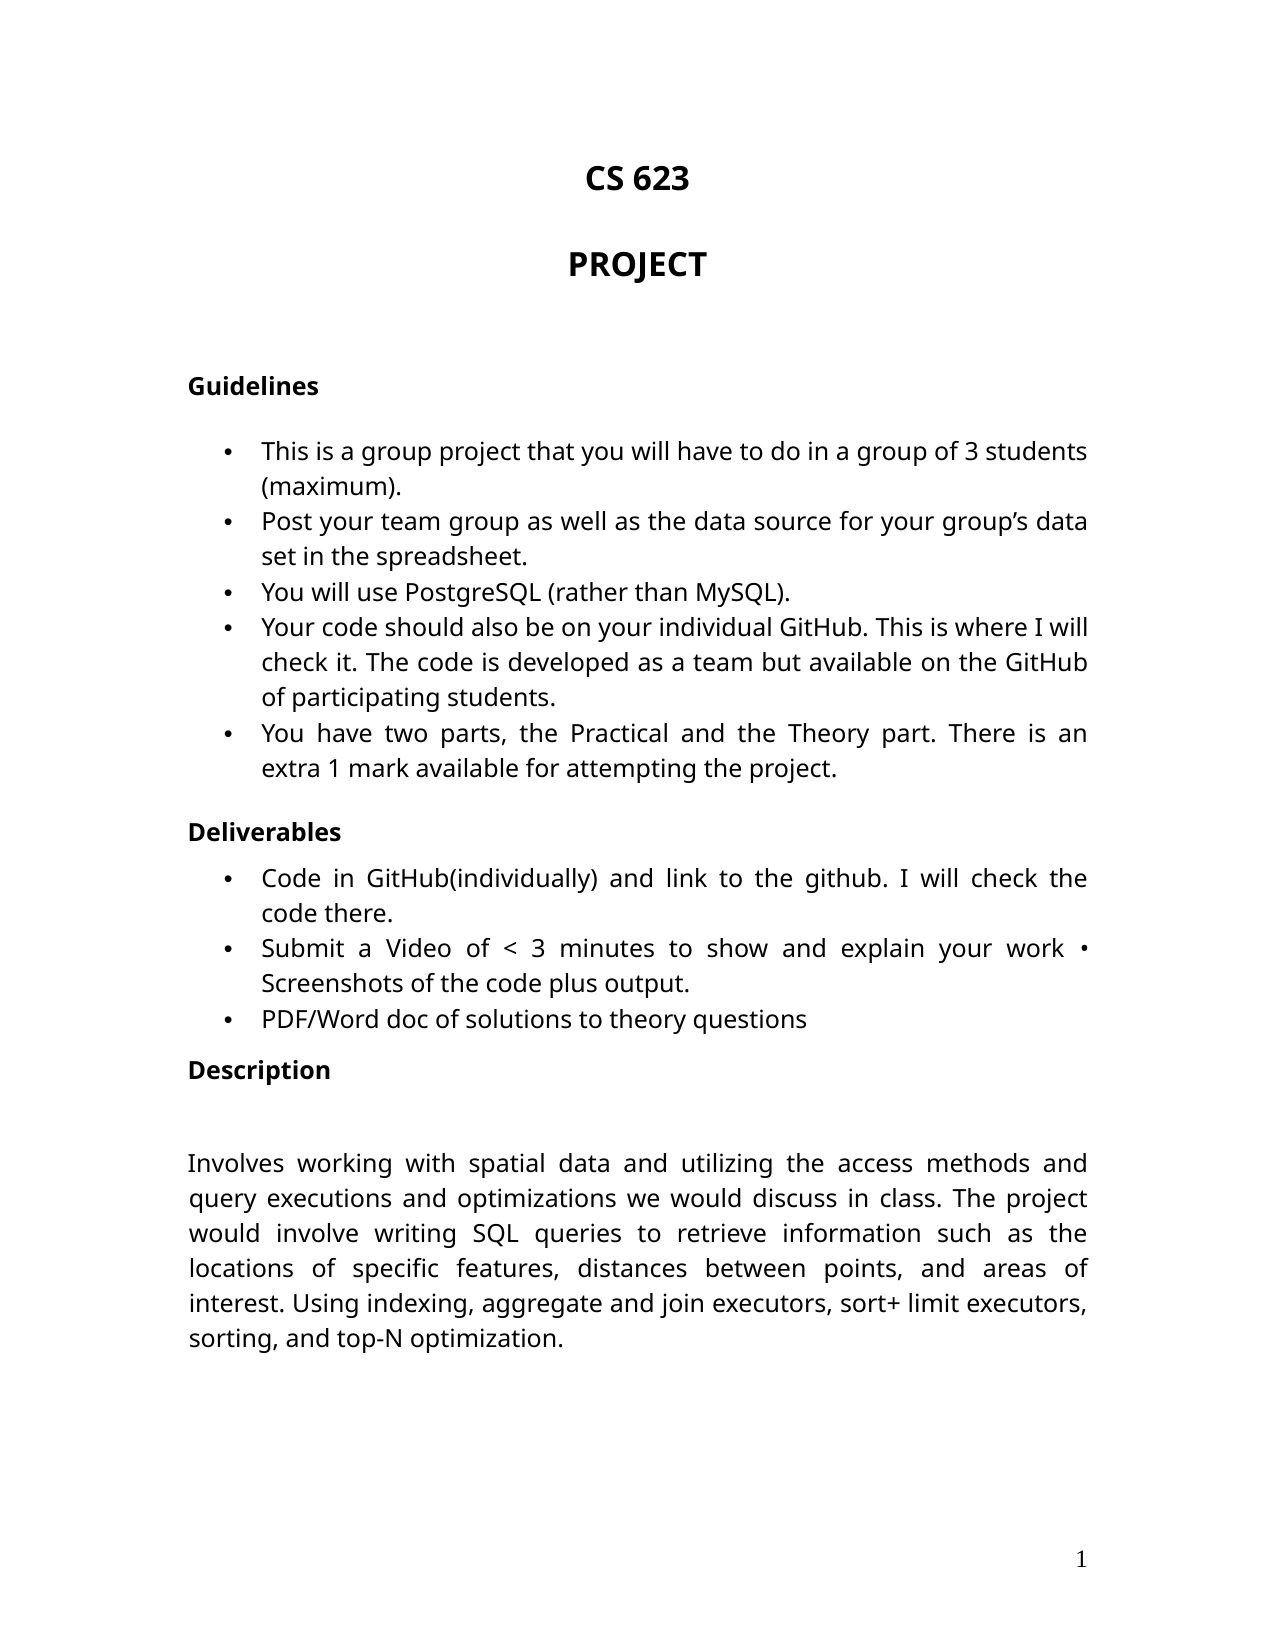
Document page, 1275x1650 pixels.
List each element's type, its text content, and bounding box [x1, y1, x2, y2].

text Description [187, 1052, 1207, 1086]
text Involves working with spatial data and utilizing the access methods and query executions and optimizations we would discuss in class. The project would involve writing SQL queries to retrieve information such as the locations of specific features, distances between points, and areas of interest. Using indexing, aggregate and join executors, sort+ limit executors, sorting, and top-N optimization. [187, 1146, 1089, 1355]
text Deliverables [187, 814, 1207, 849]
list Your code should also be on your individual GitHub. This is where I will check it. The code is developed as a team but available on the GitHub of participating students. [223, 610, 1089, 714]
text Guidelines [187, 368, 1207, 403]
list You have two parts, the Practical and the Theory part. There is an extra 1 mark available for attempting the project. [223, 716, 1089, 785]
list Submit a Video of < 3 minutes to show and explain your work • Screenshots of the code plus output. [223, 931, 1089, 1000]
list Post your team group as well as the data source for your group’s data set in the spreadsheet. [223, 504, 1089, 573]
list This is a group project that you will have to do in a group of 3 students (maximum). [223, 433, 1089, 502]
list Code in GitHub(individually) and link to the github. I will check the code there. [223, 860, 1089, 929]
list PDF/Word doc of solutions to theory questions [223, 1002, 1089, 1036]
text PROJECT [187, 241, 1087, 286]
list You will use PostgreSQL (rather than MySQL). [223, 574, 1089, 608]
text CS 623 [187, 155, 1087, 200]
